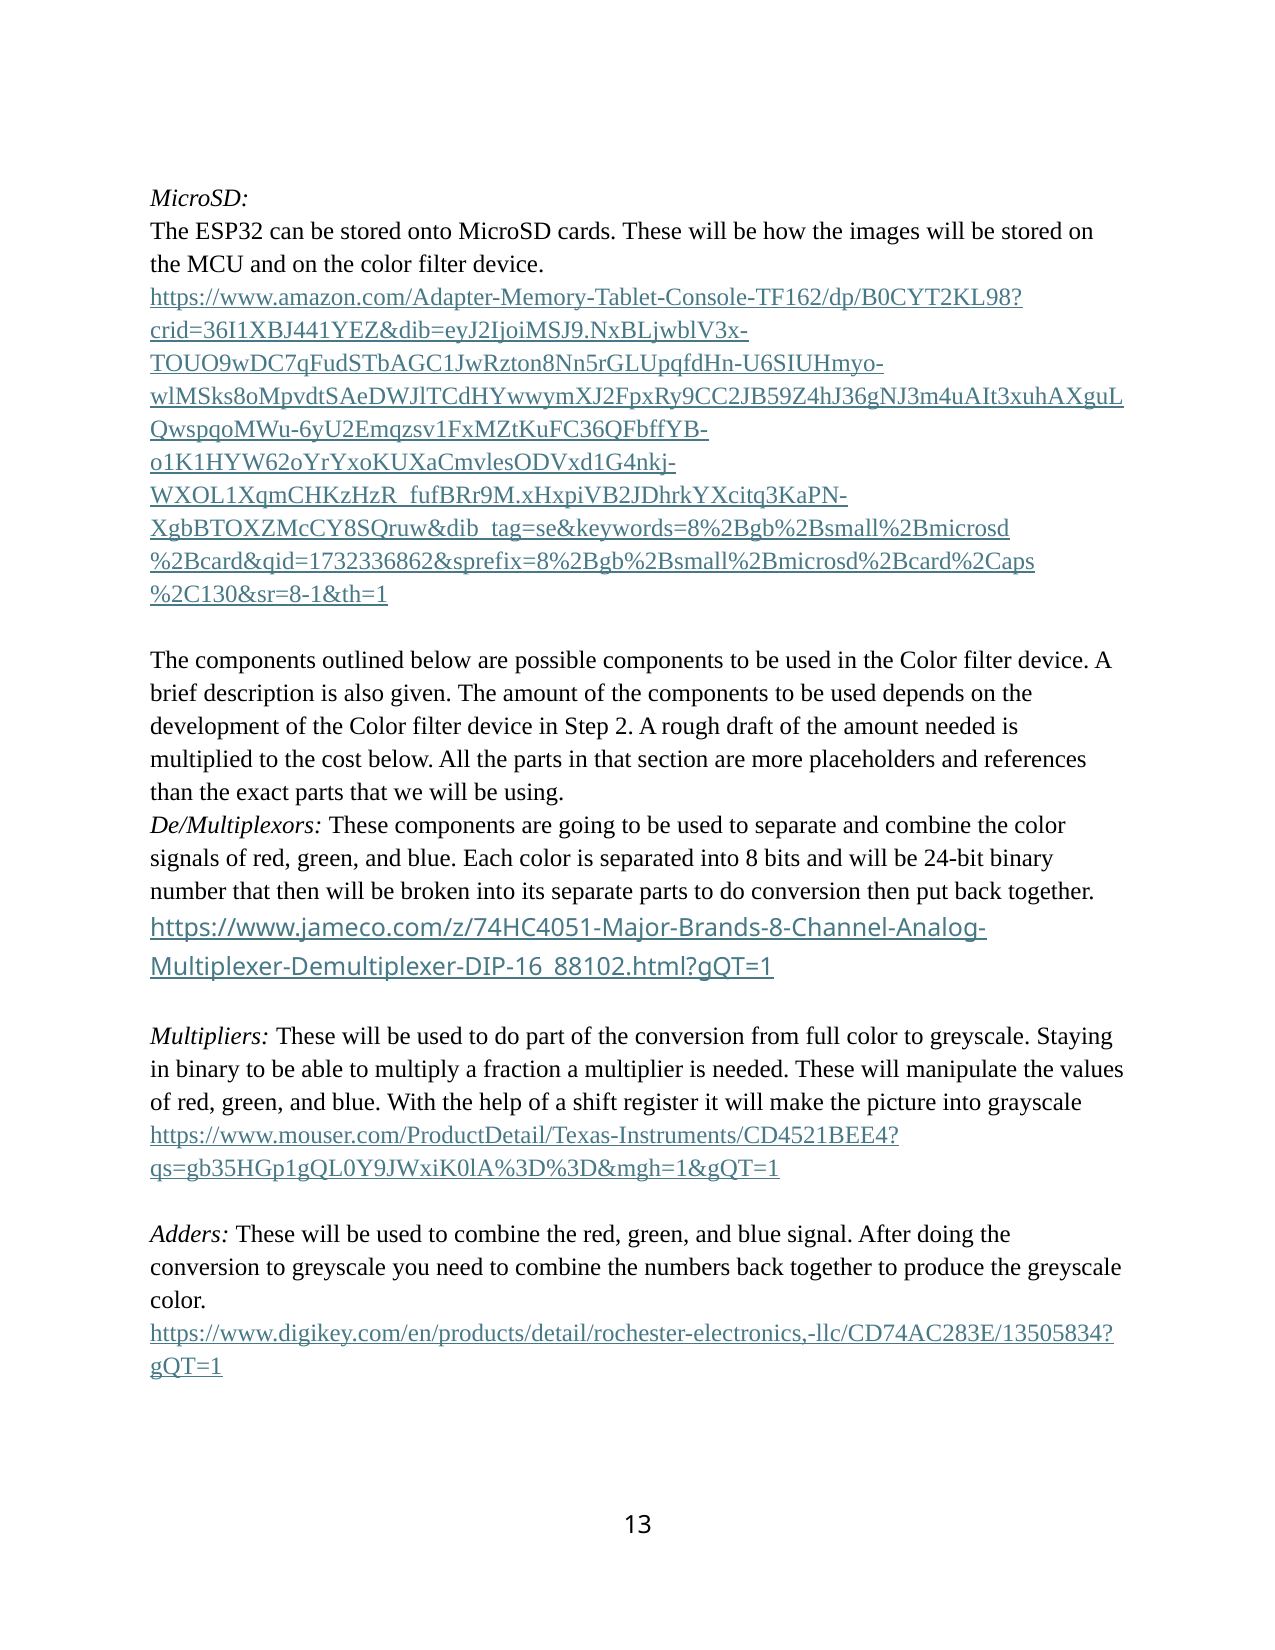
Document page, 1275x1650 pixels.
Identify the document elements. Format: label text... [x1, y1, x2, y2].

text De/Multiplexors: These components are going to be used to separate and combine the color signals of red, green, and blue. Each color is separated into 8 bits and will be 24-bit binary number that then will be broken into its separate parts to do conversion then put back together. [150, 810, 1125, 905]
text MicroSD: [150, 183, 1125, 212]
text https://www.jameco.com/z/74HC4051-Major-Brands-8-Channel-Analog-Multiplexer-Demultiplexer-DIP-16_88102.html?gQT=1 [150, 909, 1125, 983]
text Adders: These will be used to combine the red, green, and blue signal. After doing the conversion to greyscale you need to combine the numbers back together to produce the greyscale color. [150, 1219, 1125, 1314]
text The ESP32 can be stored onto MicroSD cards. These will be how the images will be stored on the MCU and on the color filter device. [150, 216, 1125, 278]
text https://www.mouser.com/ProductDetail/Texas-Instruments/CD4521BEE4?qs=gb35HGp1gQL0Y9JWxiK0lA%3D%3D&mgh=1&gQT=1 [150, 1120, 1125, 1182]
text The components outlined below are possible components to be used in the Color filter device. A brief description is also given. The amount of the components to be used depends on the development of the Color filter device in Step 2. A rough draft of the amount needed is multiplied to the cost below. All the parts in that section are more placeholders and references than the exact parts that we will be using. [150, 645, 1125, 806]
text https://www.amazon.com/Adapter-Memory-Tablet-Console-TF162/dp/B0CYT2KL98?crid=36I1XBJ441YEZ&dib=eyJ2IjoiMSJ9.NxBLjwblV3x-TOUO9wDC7qFudSTbAGC1JwRzton8Nn5rGLUpqfdHn-U6SIUHmyo-wlMSks8oMpvdtSAeDWJlTCdHYwwymXJ2FpxRy9CC2JB59Z4hJ36gNJ3m4uAIt3xuhAXguLQwspqoMWu-6yU2Emqzsv1FxMZtKuFC36QFbffYB-o1K1HYW62oYrYxoKUXaCmvlesODVxd1G4nkj-WXOL1XqmCHKzHzR_fufBRr9M.xHxpiVB2JDhrkYXcitq3KaPN-XgbBTOXZMcCY8SQruw&dib_tag=se&keywords=8%2Bgb%2Bsmall%2Bmicrosd%2Bcard&qid=1732336862&sprefix=8%2Bgb%2Bsmall%2Bmicrosd%2Bcard%2Caps%2C130&sr=8-1&th=1 [150, 282, 1125, 608]
text Multipliers: These will be used to do part of the conversion from full color to greyscale. Staying in binary to be able to multiply a fraction a multiplier is needed. These will manipulate the values of red, green, and blue. With the help of a shift register it will make the picture into grayscale [150, 1021, 1125, 1116]
text https://www.digikey.com/en/products/detail/rochester-electronics,-llc/CD74AC283E/13505834?gQT=1 [150, 1318, 1125, 1380]
